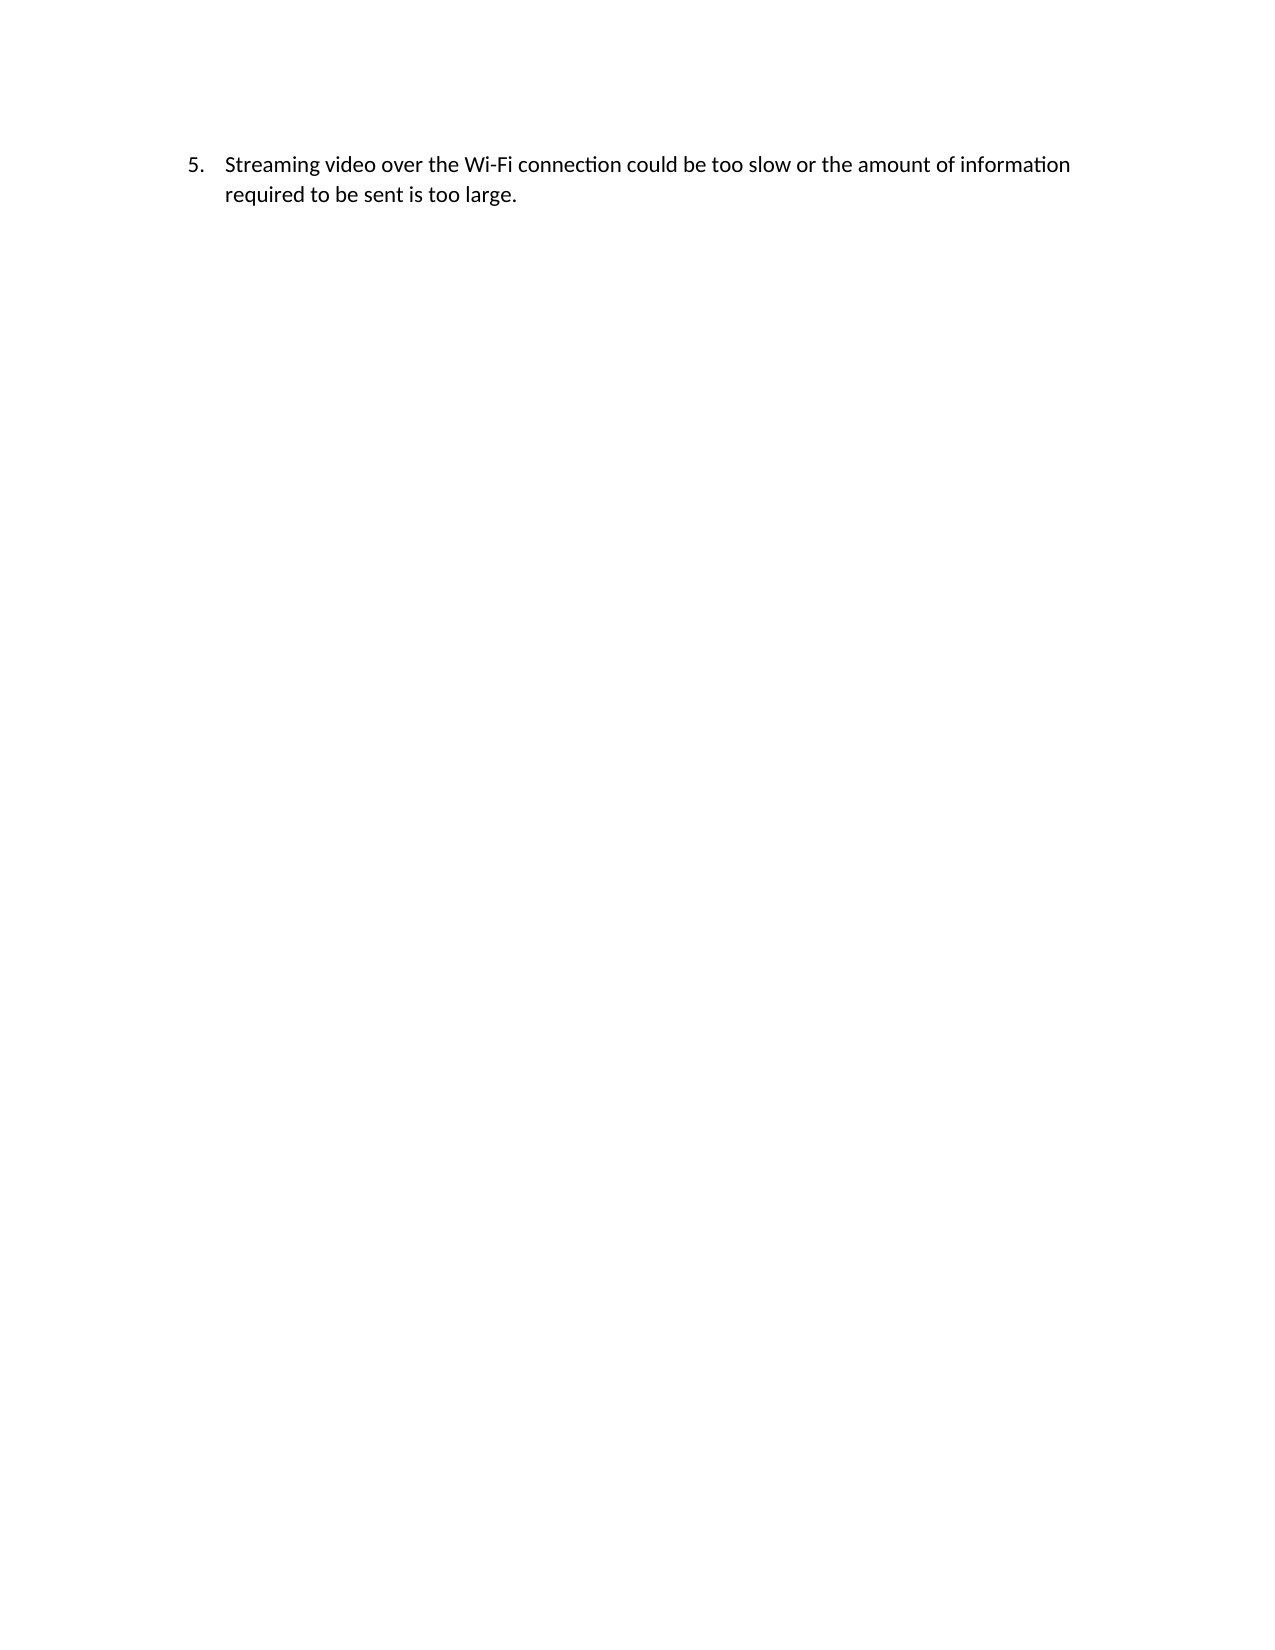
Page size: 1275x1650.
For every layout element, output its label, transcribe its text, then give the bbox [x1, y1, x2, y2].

list Streaming video over the Wi-Fi connection could be too slow or the amount of information required to be sent is too large. [187, 150, 1125, 208]
